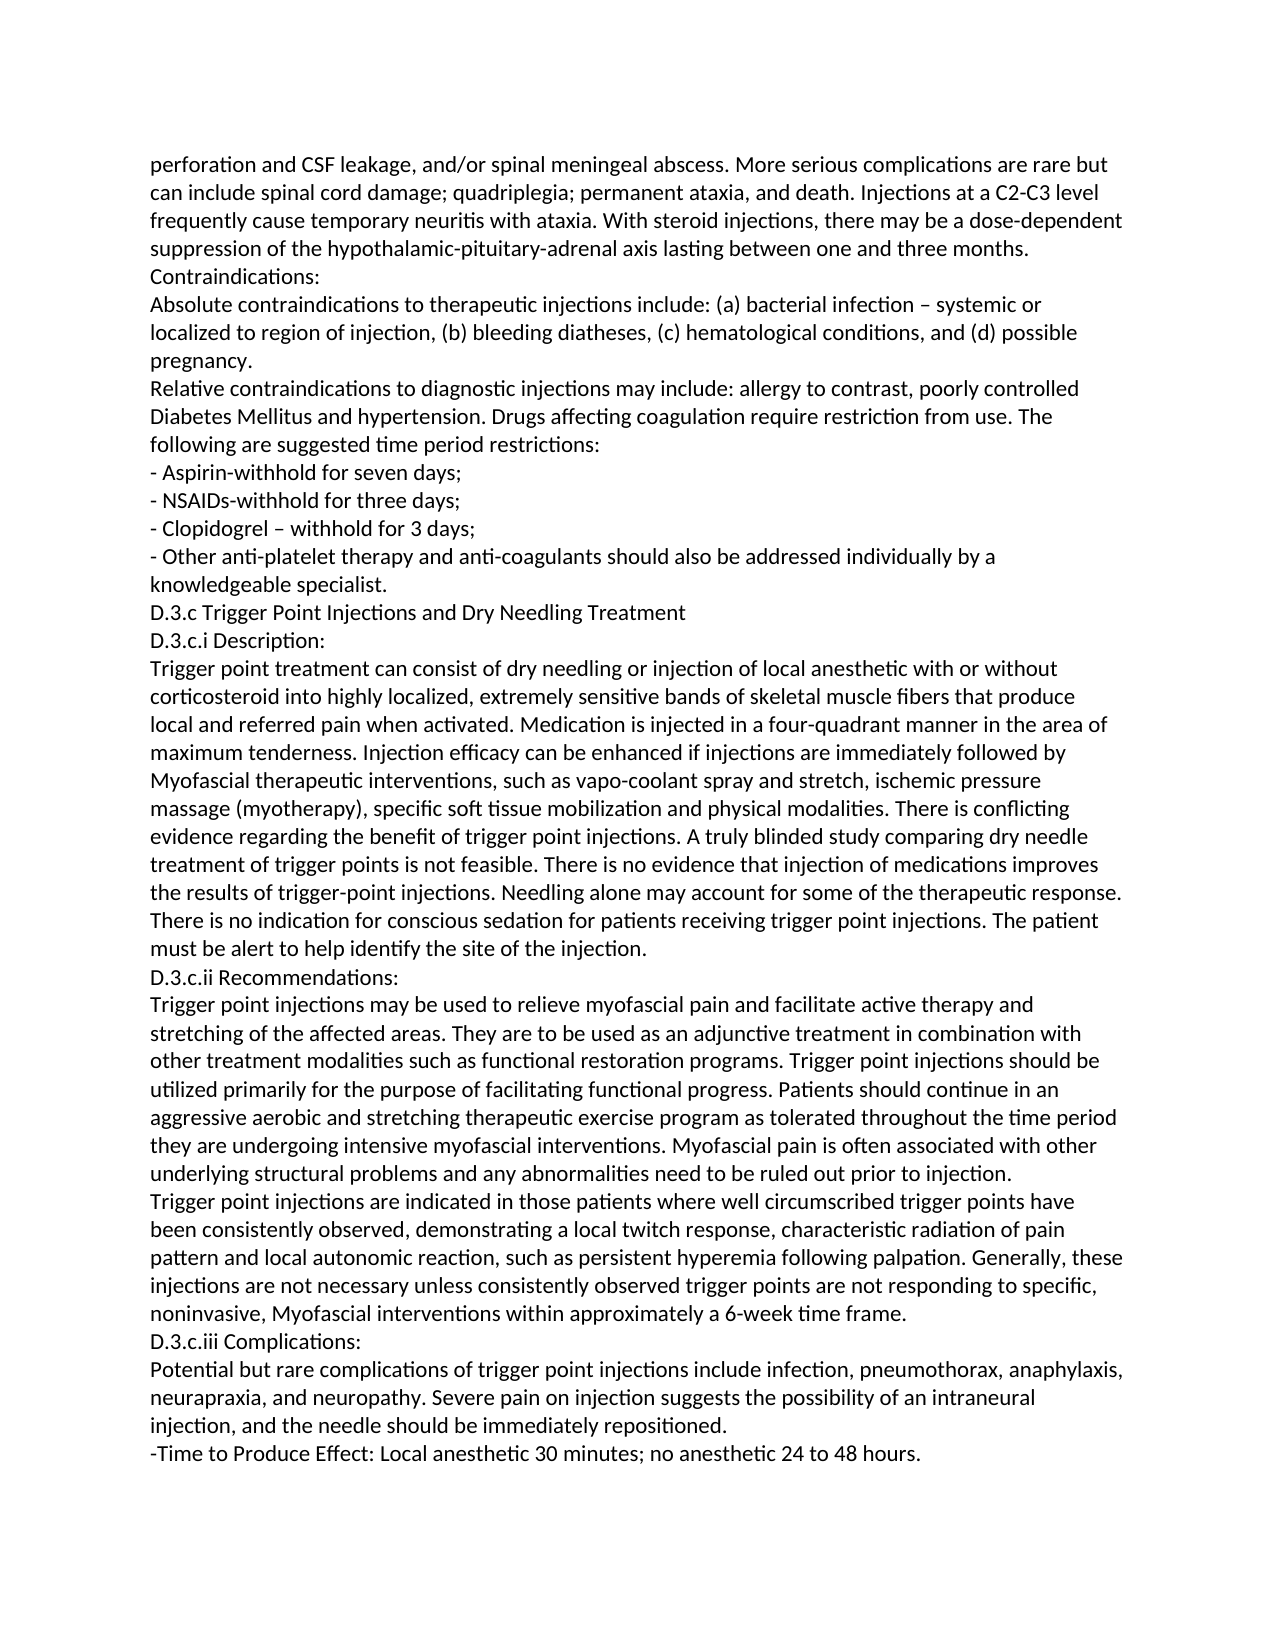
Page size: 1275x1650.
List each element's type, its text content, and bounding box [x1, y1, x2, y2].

text D.3.c.iii Complications: [150, 1327, 1125, 1355]
text - Aspirin-withhold for seven days; [150, 458, 1125, 486]
text -Time to Produce Effect: Local anesthetic 30 minutes; no anesthetic 24 to 48 hours. [150, 1439, 1125, 1467]
text D.3.c.ii Recommendations: [150, 963, 1125, 991]
text Absolute contraindications to therapeutic injections include: (a) bacterial infection – systemic or localized to region of injection, (b) bleeding diatheses, (c) hematological conditions, and (d) possible pregnancy. [150, 290, 1125, 374]
text Relative contraindications to diagnostic injections may include: allergy to contrast, poorly controlled Diabetes Mellitus and hypertension. Drugs affecting coagulation require restriction from use. The following are suggested time period restrictions: [150, 374, 1125, 458]
text - NSAIDs-withhold for three days; [150, 486, 1125, 514]
text - Other anti-platelet therapy and anti-coagulants should also be addressed individually by a knowledgeable specialist. [150, 542, 1125, 598]
text There is no indication for conscious sedation for patients receiving trigger point injections. The patient must be alert to help identify the site of the injection. [150, 907, 1125, 963]
text Trigger point injections may be used to relieve myofascial pain and facilitate active therapy and stretching of the affected areas. They are to be used as an adjunctive treatment in combination with other treatment modalities such as functional restoration programs. Trigger point injections should be utilized primarily for the purpose of facilitating functional progress. Patients should continue in an aggressive aerobic and stretching therapeutic exercise program as tolerated throughout the time period they are undergoing intensive myofascial interventions. Myofascial pain is often associated with other underlying structural problems and any abnormalities need to be ruled out prior to injection. [150, 991, 1125, 1187]
text - Clopidogrel – withhold for 3 days; [150, 514, 1125, 542]
text Trigger point treatment can consist of dry needling or injection of local anesthetic with or without corticosteroid into highly localized, extremely sensitive bands of skeletal muscle fibers that produce local and referred pain when activated. Medication is injected in a four-quadrant manner in the area of maximum tenderness. Injection efficacy can be enhanced if injections are immediately followed by Myofascial therapeutic interventions, such as vapo-coolant spray and stretch, ischemic pressure massage (myotherapy), specific soft tissue mobilization and physical modalities. There is conflicting evidence regarding the benefit of trigger point injections. A truly blinded study comparing dry needle treatment of trigger points is not feasible. There is no evidence that injection of medications improves the results of trigger-point injections. Needling alone may account for some of the therapeutic response. [150, 654, 1125, 907]
text Trigger point injections are indicated in those patients where well circumscribed trigger points have been consistently observed, demonstrating a local twitch response, characteristic radiation of pain pattern and local autonomic reaction, such as persistent hyperemia following palpation. Generally, these injections are not necessary unless consistently observed trigger points are not responding to specific, noninvasive, Myofascial interventions within approximately a 6-week time frame. [150, 1187, 1125, 1327]
text D.3.c.i Description: [150, 626, 1125, 654]
text D.3.c Trigger Point Injections and Dry Needling Treatment [150, 598, 1125, 626]
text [150, 150, 1125, 262]
text Potential but rare complications of trigger point injections include infection, pneumothorax, anaphylaxis, neurapraxia, and neuropathy. Severe pain on injection suggests the possibility of an intraneural injection, and the needle should be immediately repositioned. [150, 1355, 1125, 1439]
text Contraindications: [150, 262, 1125, 290]
